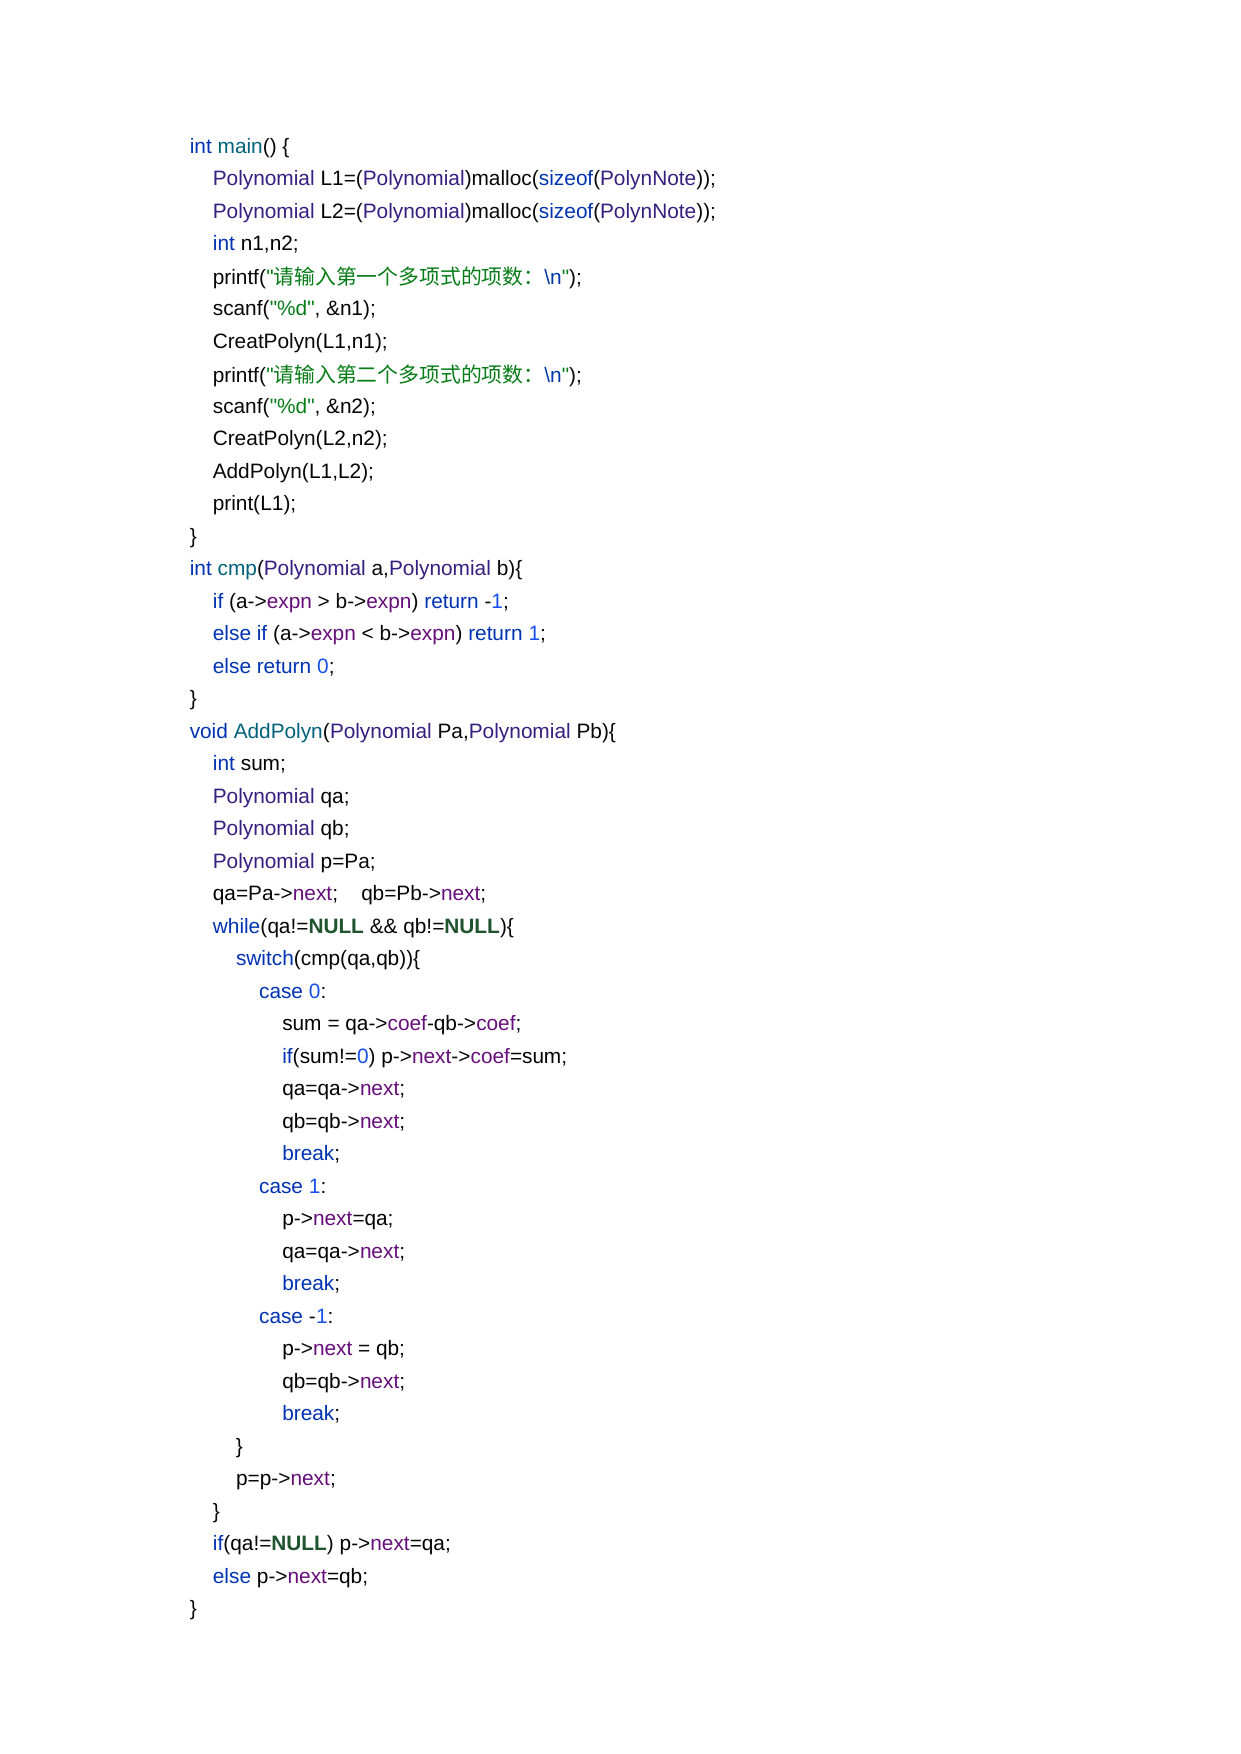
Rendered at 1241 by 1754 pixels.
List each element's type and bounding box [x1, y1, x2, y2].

text [189, 129, 1165, 1624]
